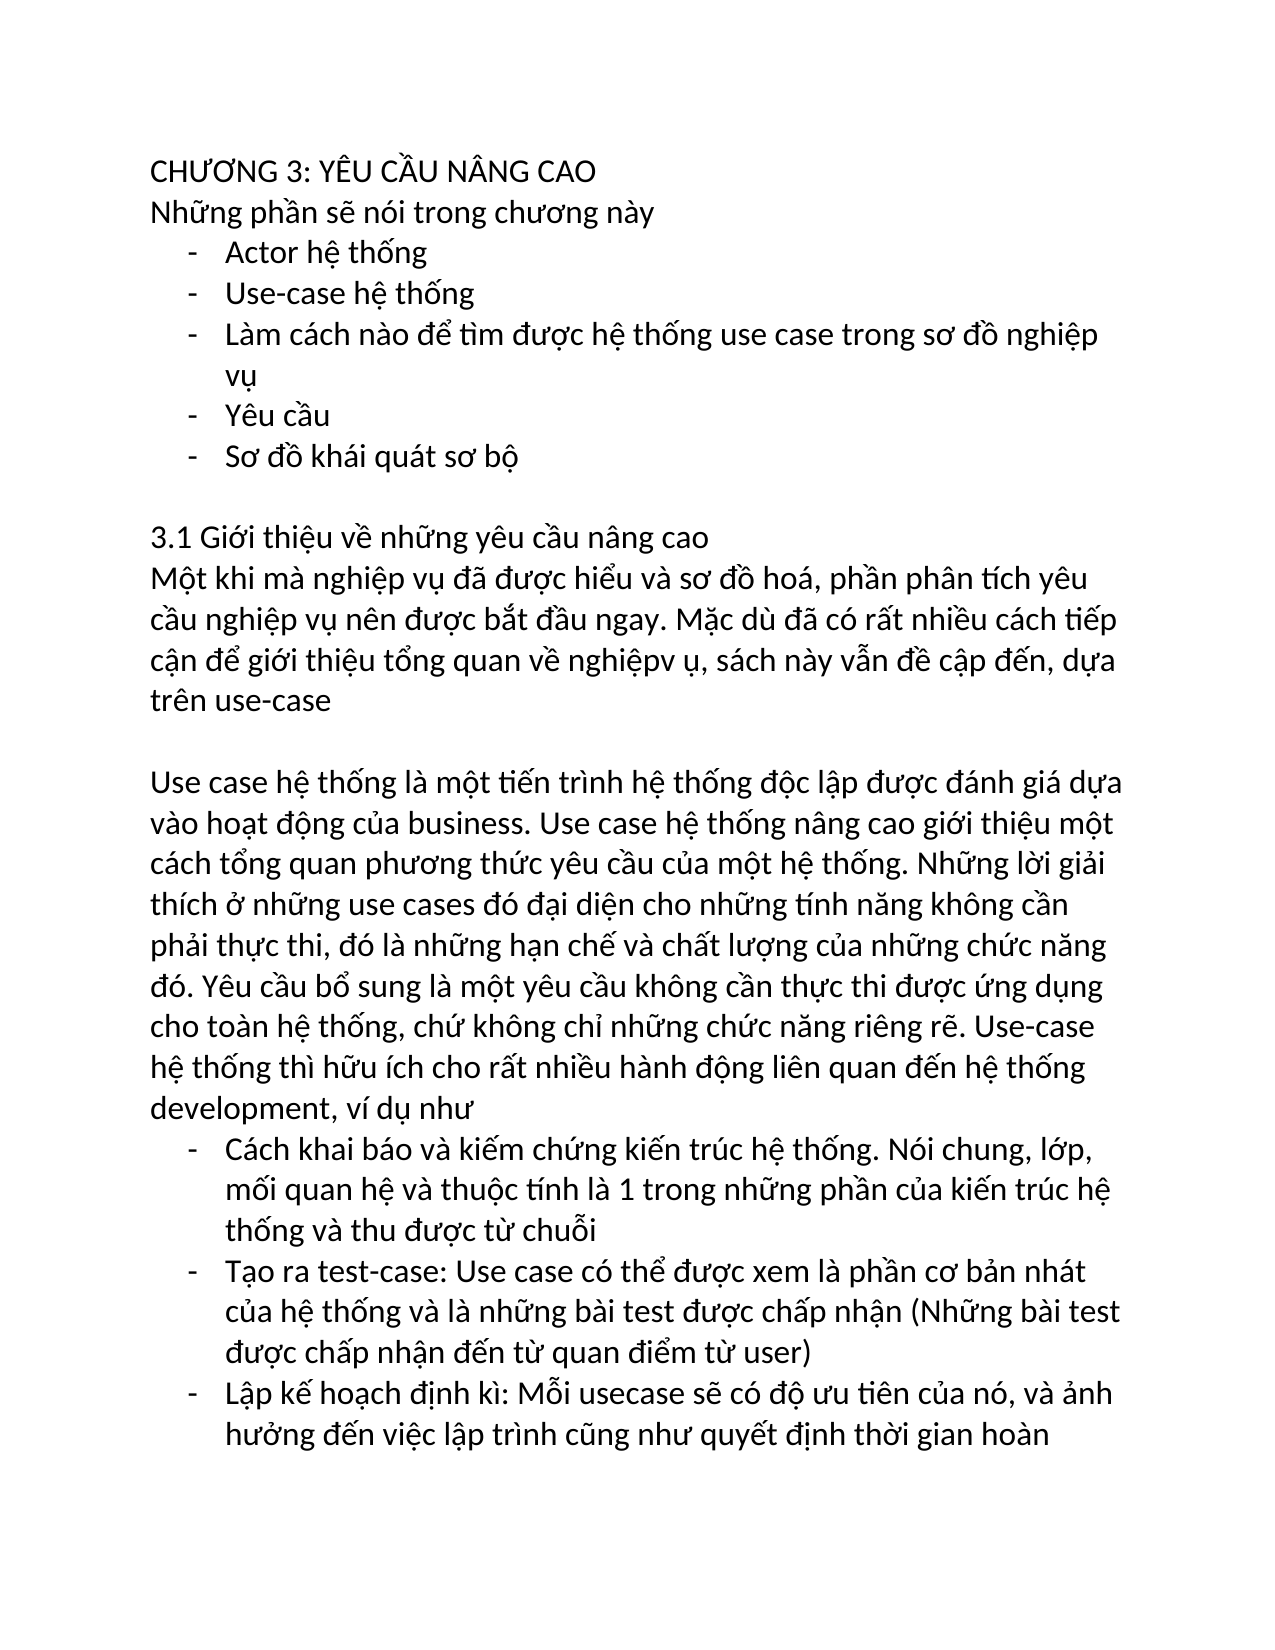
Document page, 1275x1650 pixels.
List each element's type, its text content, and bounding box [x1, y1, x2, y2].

list Sơ đồ khái quát sơ bộ [187, 435, 1125, 476]
text 3.1 Giới thiệu về những yêu cầu nâng cao [150, 517, 1125, 557]
list Yêu cầu [187, 394, 1125, 435]
list Làm cách nào để tìm được hệ thống use case trong sơ đồ nghiệp vụ [187, 313, 1125, 394]
list Actor hệ thống [187, 231, 1125, 272]
list Cách khai báo và kiếm chứng kiến trúc hệ thống. Nói chung, lớp, mối quan hệ và thuộc tính là 1 trong những phần của kiến trúc hệ thống và thu được từ chuỗi [187, 1127, 1125, 1250]
list Tạo ra test-case: Use case có thể được xem là phần cơ bản nhát của hệ thống và là những bài test được chấp nhận (Những bài test được chấp nhận đến từ quan điểm từ user) [187, 1250, 1125, 1372]
text Những phần sẽ nói trong chương này [150, 191, 1125, 231]
list Use-case hệ thống [187, 272, 1125, 313]
text CHƯƠNG 3: YÊU CẦU NÂNG CAO [150, 150, 1125, 191]
text Một khi mà nghiệp vụ đã được hiểu và sơ đồ hoá, phần phân tích yêu cầu nghiệp vụ nên được bắt đầu ngay. Mặc dù đã có rất nhiều cách tiếp cận để giới thiệu tổng quan về nghiệpv ụ, sách này vẫn đề cập đến, dựa trên use-case [150, 557, 1125, 720]
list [187, 1372, 1125, 1453]
text Use case hệ thống là một tiến trình hệ thống độc lập được đánh giá dựa vào hoạt động của business. Use case hệ thống nâng cao giới thiệu một cách tổng quan phương thức yêu cầu của một hệ thống. Những lời giải thích ở những use cases đó đại diện cho những tính năng không cần phải thực thi, đó là những hạn chế và chất lượng của những chức năng đó. Yêu cầu bổ sung là một yêu cầu không cần thực thi được ứng dụng cho toàn hệ thống, chứ không chỉ những chức năng riêng rẽ. Use-case hệ thống thì hữu ích cho rất nhiều hành động liên quan đến hệ thống development, ví dụ như [150, 761, 1125, 1127]
